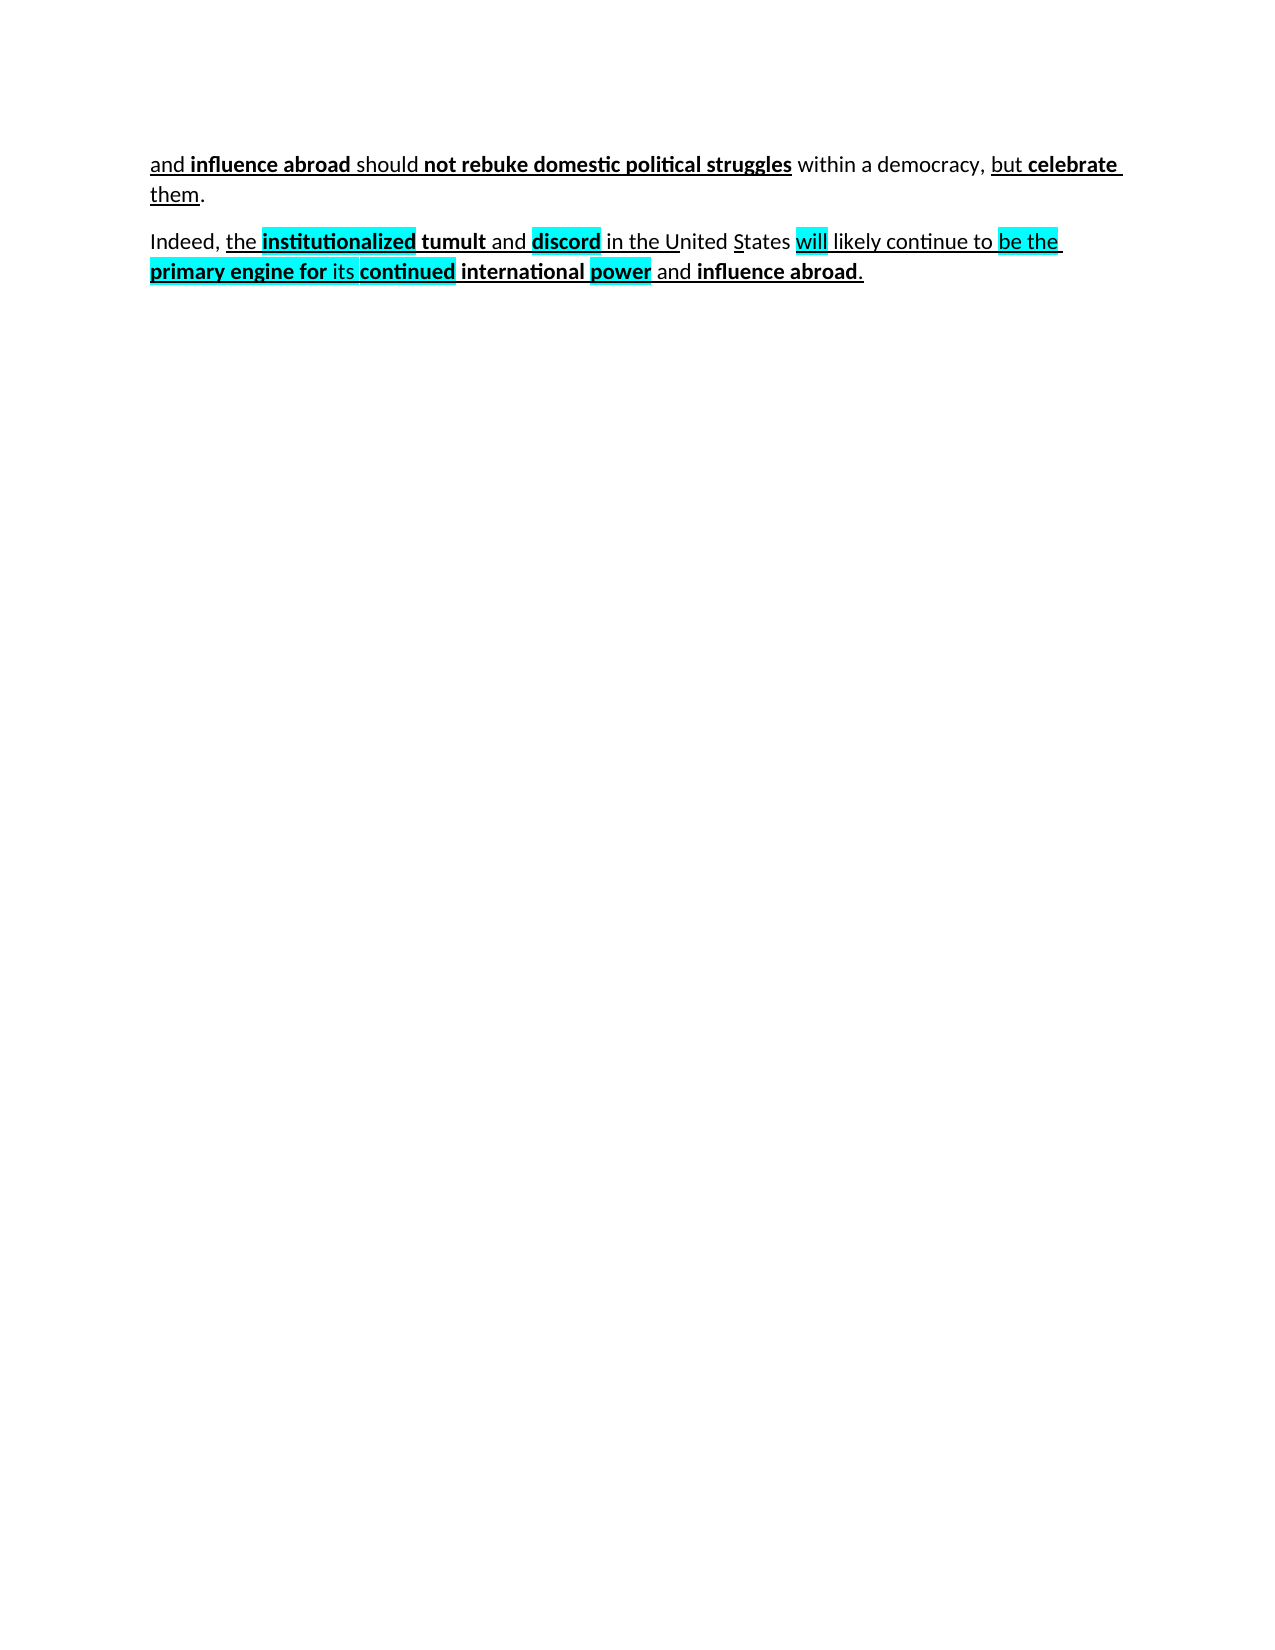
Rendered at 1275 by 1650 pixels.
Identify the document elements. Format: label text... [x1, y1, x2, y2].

text Indeed, the institutionalized tumult and discord in the United States will likely continue to be the primary engine for its continued international power and influence abroad. [150, 227, 1125, 285]
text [150, 150, 1125, 208]
